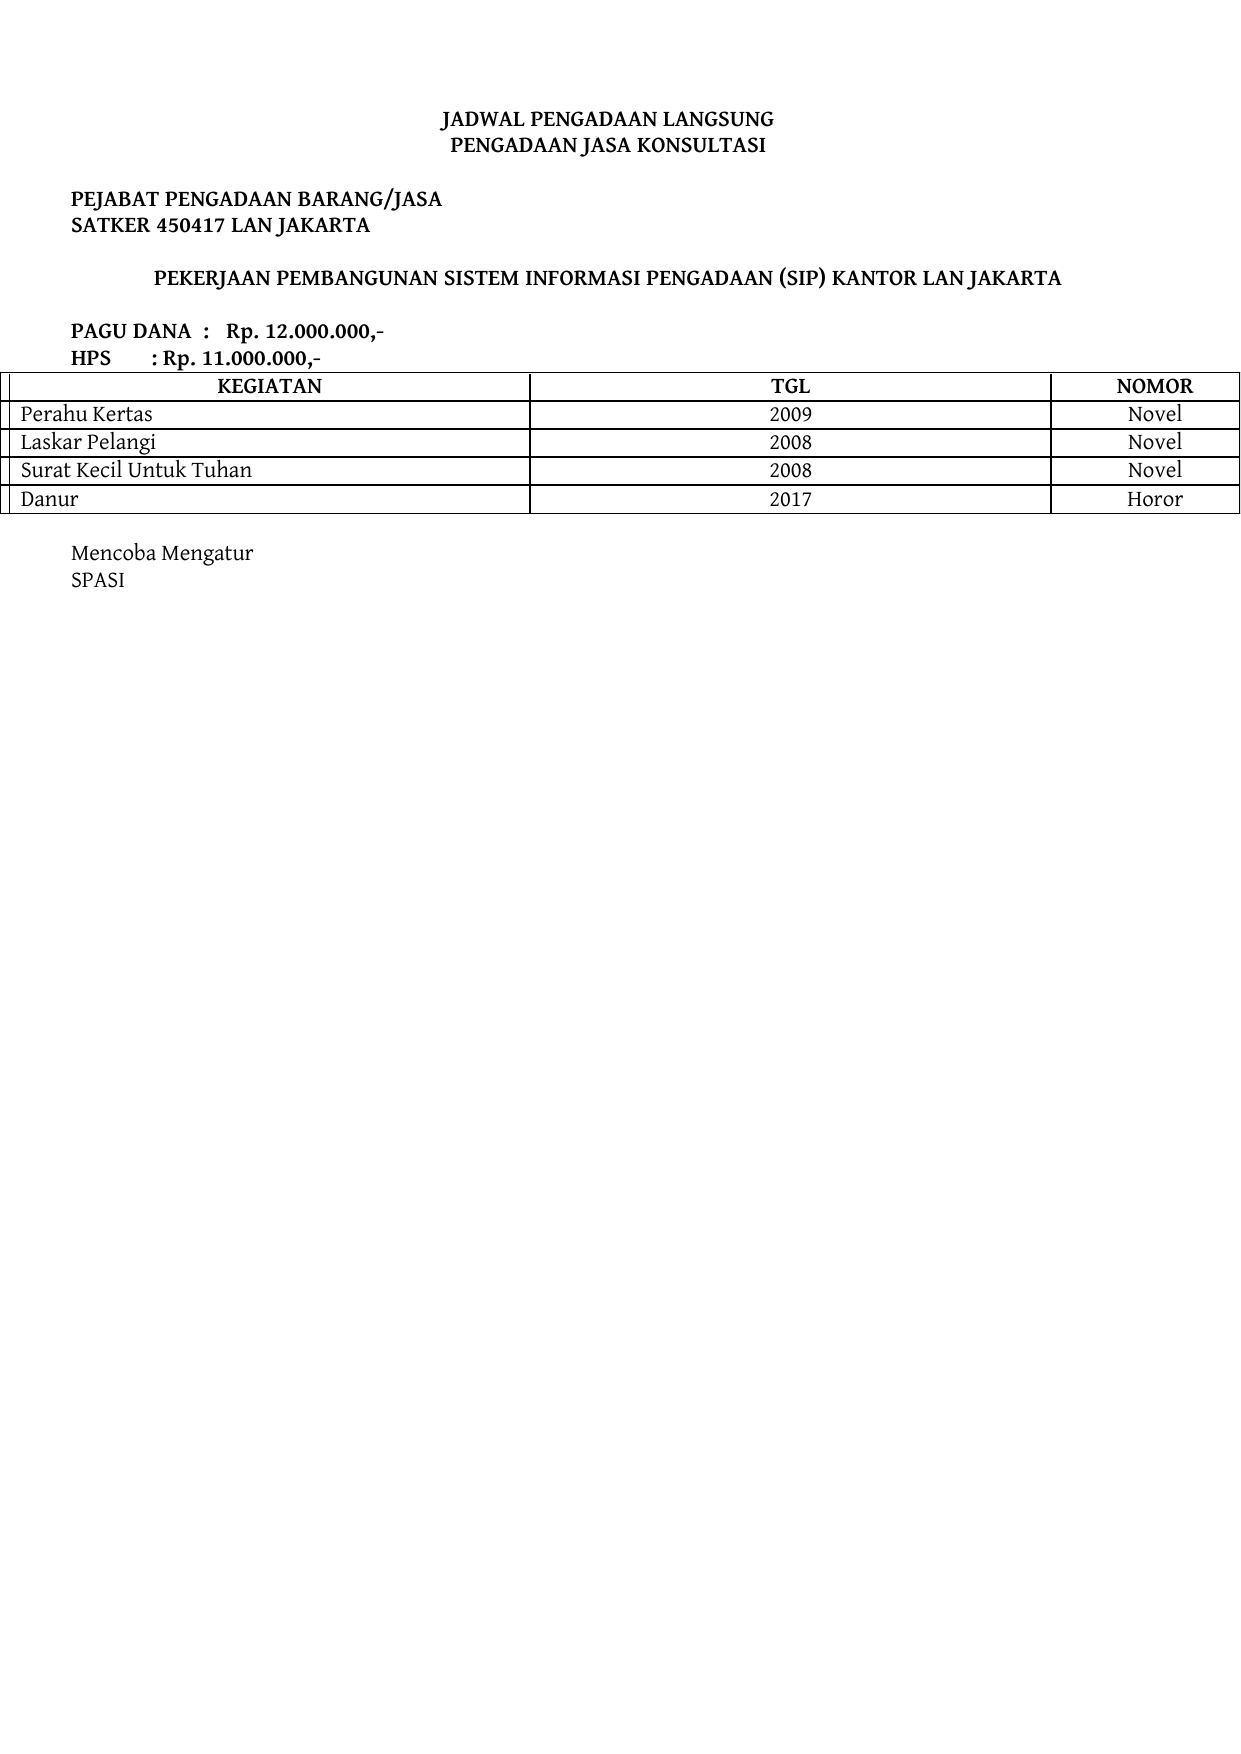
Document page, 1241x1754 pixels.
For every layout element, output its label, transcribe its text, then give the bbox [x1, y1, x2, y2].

text Mencoba Mengatur [71, 541, 1146, 567]
table_cell Laskar Pelangi [10, 430, 529, 456]
table_cell Horor [1052, 486, 1239, 512]
table_header TGL [531, 373, 1051, 400]
text SATKER 450417 LAN JAKARTA [71, 212, 1146, 239]
text PEJABAT PENGADAAN BARANG/JASA [71, 186, 1146, 212]
table_cell Perahu Kertas [10, 402, 529, 428]
table_cell 2009 [531, 402, 1050, 428]
table_cell 2008 [531, 458, 1050, 484]
text SPASI [71, 567, 1146, 594]
table_header KEGIATAN [10, 373, 530, 400]
table_cell Novel [1052, 430, 1239, 456]
text HPS : Rp. 11.000.000,- [71, 345, 1146, 372]
text PAGU DANA : Rp. 12.000.000,- [71, 319, 1146, 345]
table_cell Novel [1052, 458, 1239, 484]
text JADWAL PENGADAAN LANGSUNG [71, 106, 1146, 133]
table_cell 2017 [531, 486, 1050, 512]
text PEKERJAAN PEMBANGUNAN SISTEM INFORMASI PENGADAAN (SIP) KANTOR LAN JAKARTA [71, 266, 1146, 292]
table_cell 2008 [531, 430, 1050, 456]
table_cell Surat Kecil Untuk Tuhan [10, 458, 529, 484]
table_cell Danur [10, 486, 529, 512]
table_cell Novel [1052, 402, 1239, 428]
table_header NOMOR [1052, 373, 1239, 400]
text PENGADAAN JASA KONSULTASI [71, 133, 1146, 159]
